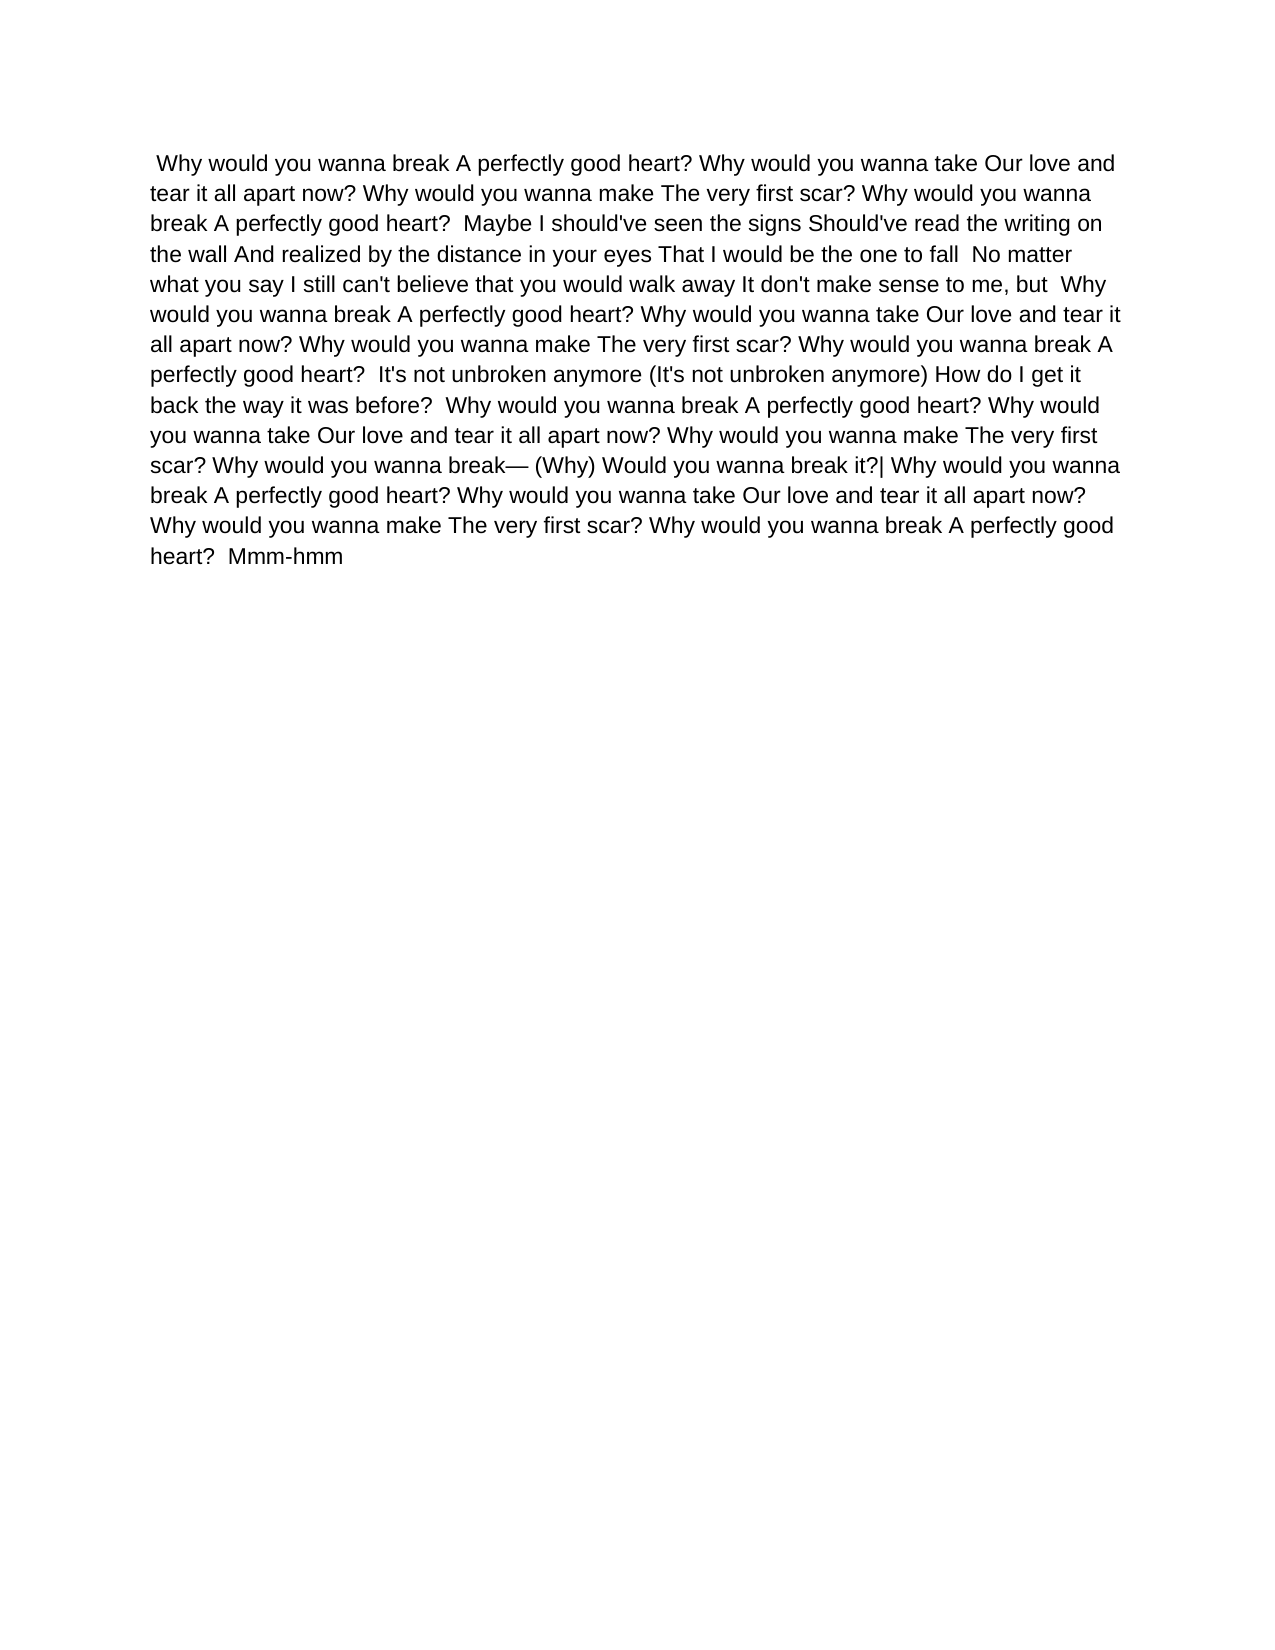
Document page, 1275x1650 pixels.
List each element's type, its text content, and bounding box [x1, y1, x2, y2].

text Why would you wanna break A perfectly good heart? Why would you wanna take Our love and tear it all apart now? Why would you wanna make The very first scar? Why would you wanna break A perfectly good heart? Maybe I should've seen the signs Should've read the writing on the wall And realized by the distance in your eyes That I would be the one to fall No matter what you say I still can't believe that you would walk away It don't make sense to me, but Why would you wanna break A perfectly good heart? Why would you wanna take Our love and tear it all apart now? Why would you wanna make The very first scar? Why would you wanna break A perfectly good heart? It's not unbroken anymore (It's not unbroken anymore) How do I get it back the way it was before? Why would you wanna break A perfectly good heart? Why would you wanna take Our love and tear it all apart now? Why would you wanna make The very first scar? Why would you wanna break— (Why) Would you wanna break it?| Why would you wanna break A perfectly good heart? Why would you wanna take Our love and tear it all apart now? Why would you wanna make The very first scar? Why would you wanna break A perfectly good heart? Mmm-hmm [150, 150, 1125, 569]
